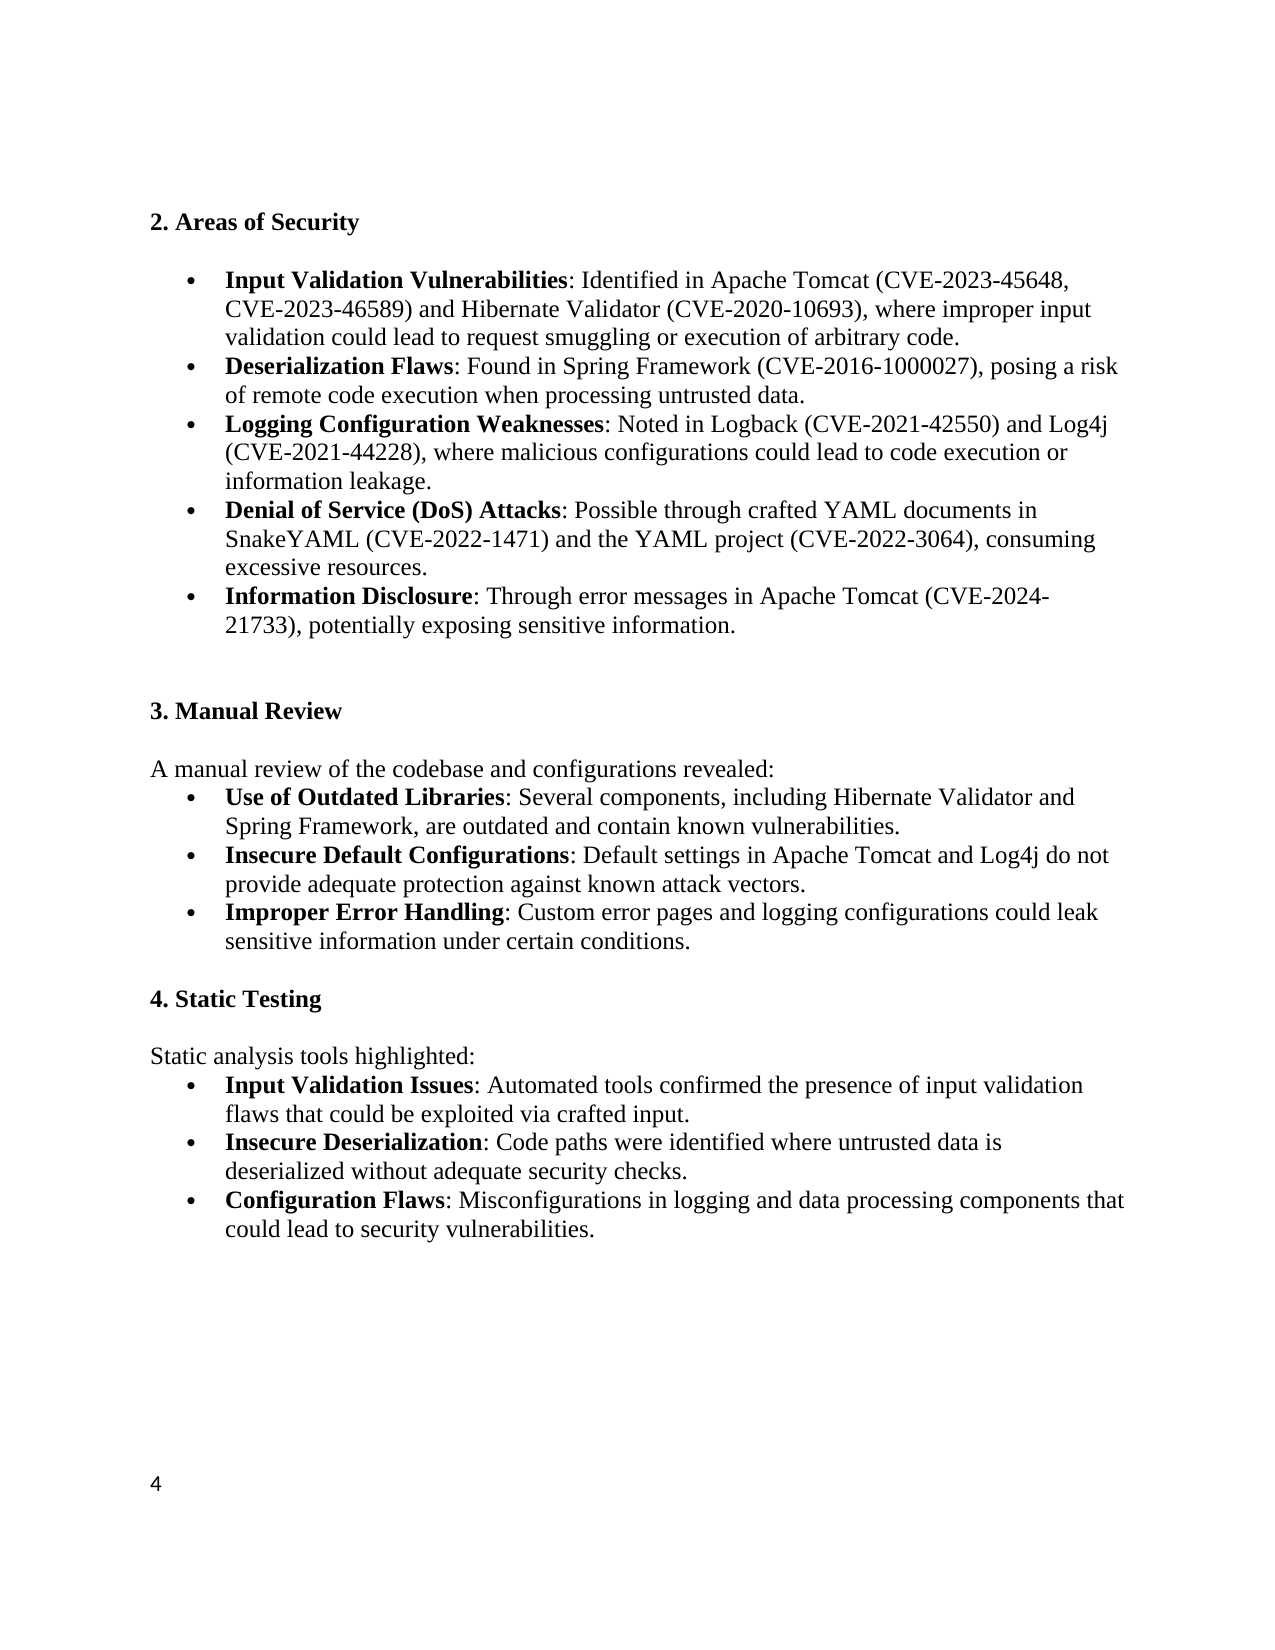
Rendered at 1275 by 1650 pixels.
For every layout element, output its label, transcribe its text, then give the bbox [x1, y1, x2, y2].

list Use of Outdated Libraries: Several components, including Hibernate Validator and Spring Framework, are outdated and contain known vulnerabilities. [187, 782, 1125, 840]
list Deserialization Flaws: Found in Spring Framework (CVE-2016-1000027), posing a risk of remote code execution when processing untrusted data. [187, 351, 1125, 409]
list Insecure Deserialization: Code paths were identified where untrusted data is deserialized without adequate security checks. [187, 1127, 1125, 1185]
text 4. Static Testing [150, 984, 1125, 1012]
text 3. Manual Review [150, 696, 1125, 725]
text A manual review of the codebase and configurations revealed: [150, 754, 1125, 782]
text Static analysis tools highlighted: [150, 1041, 1125, 1070]
text 2. Areas of Security [150, 207, 1125, 236]
list Input Validation Vulnerabilities: Identified in Apache Tomcat (CVE-2023-45648, CVE-2023-46589) and Hibernate Validator (CVE-2020-10693), where improper input validation could lead to request smuggling or execution of arbitrary code. [187, 265, 1125, 351]
list Improper Error Handling: Custom error pages and logging configurations could leak sensitive information under certain conditions. [187, 897, 1125, 955]
list Insecure Default Configurations: Default settings in Apache Tomcat and Log4j do not provide adequate protection against known attack vectors. [187, 840, 1125, 897]
list Configuration Flaws: Misconfigurations in logging and data processing components that could lead to security vulnerabilities. [187, 1185, 1125, 1242]
list Logging Configuration Weaknesses: Noted in Logback (CVE-2021-42550) and Log4j (CVE-2021-44228), where malicious configurations could lead to code execution or information leakage. [187, 409, 1125, 495]
list Input Validation Issues: Automated tools confirmed the presence of input validation flaws that could be exploited via crafted input. [187, 1070, 1125, 1127]
list Information Disclosure: Through error messages in Apache Tomcat (CVE-2024-21733), potentially exposing sensitive information. [187, 581, 1125, 639]
list Denial of Service (DoS) Attacks: Possible through crafted YAML documents in SnakeYAML (CVE-2022-1471) and the YAML project (CVE-2022-3064), consuming excessive resources. [187, 495, 1125, 581]
